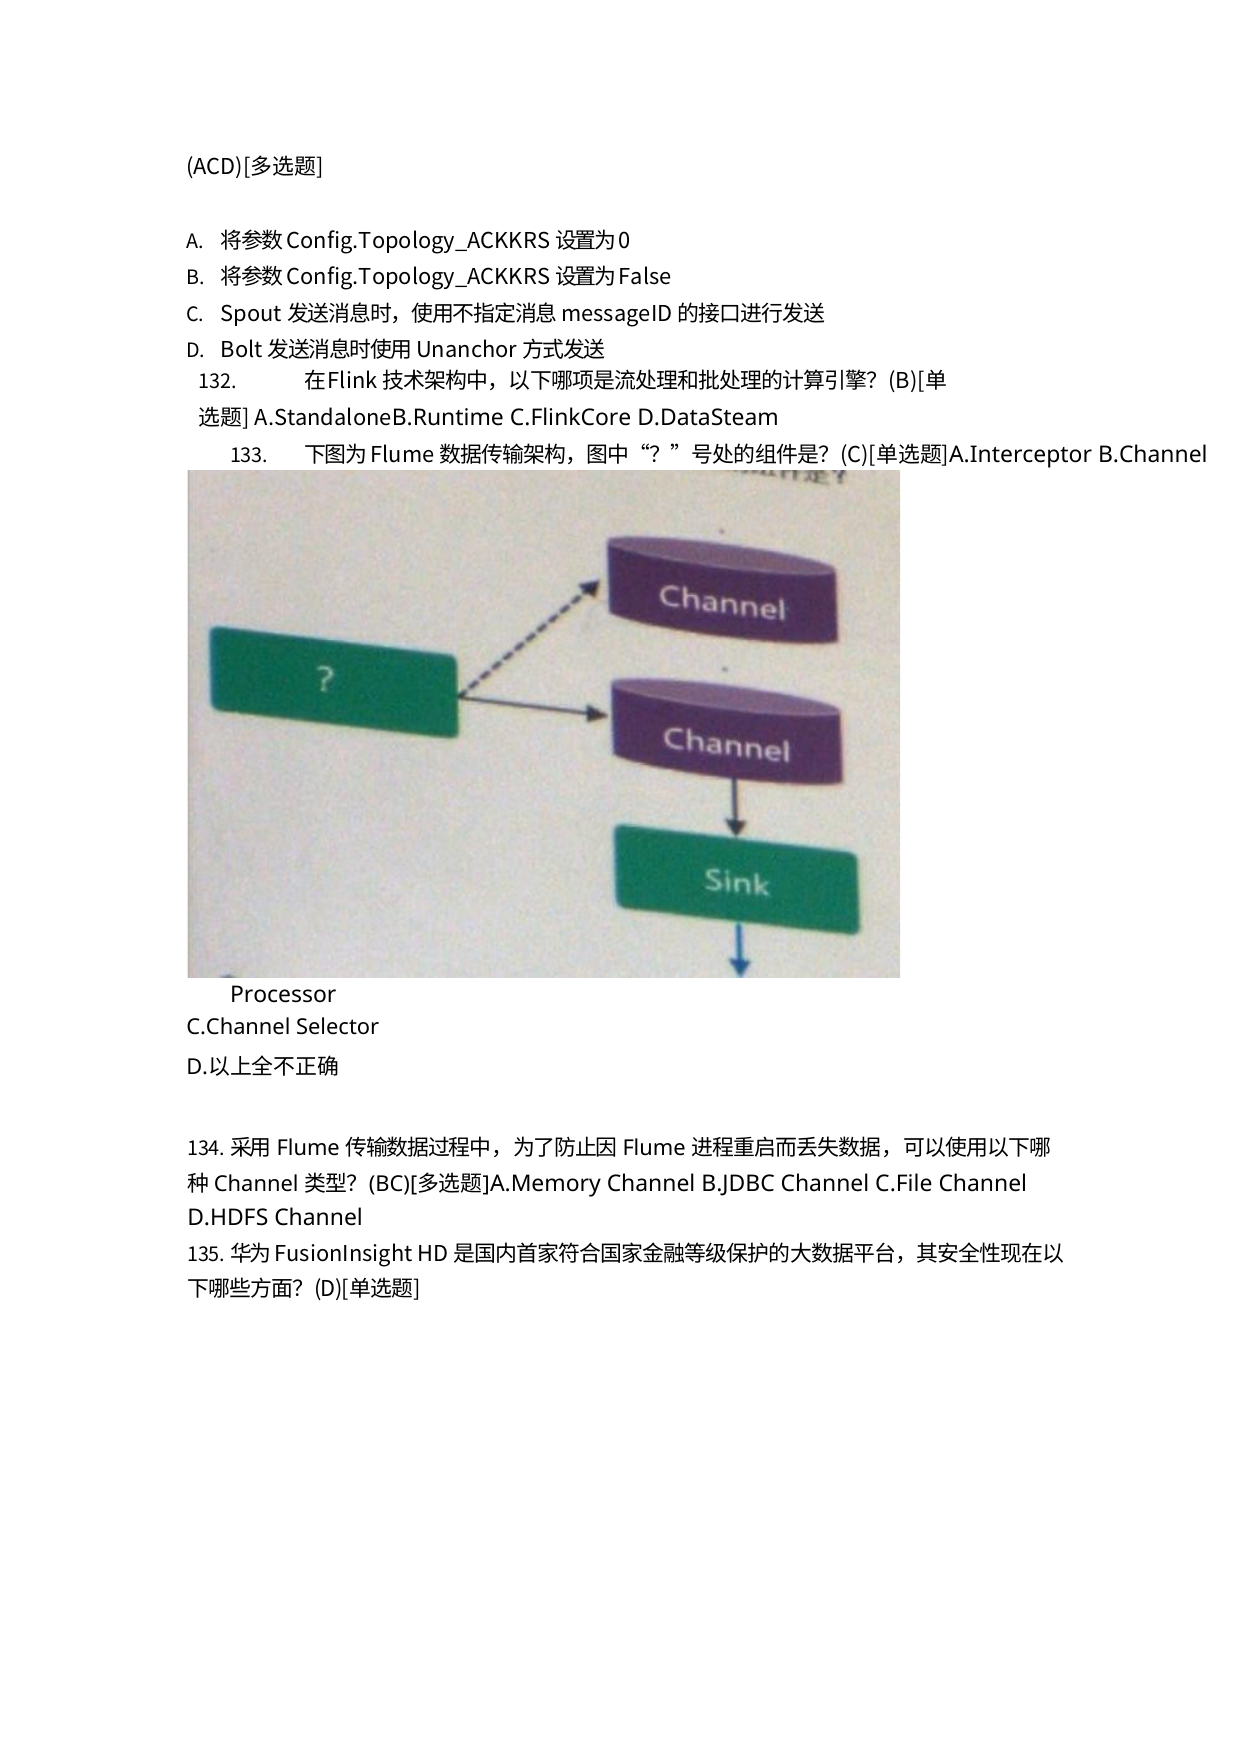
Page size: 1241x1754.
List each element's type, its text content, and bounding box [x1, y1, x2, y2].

picture [187, 470, 901, 978]
list 将参数 Config.Topology_ACKKRS 设置为 False [186, 259, 1240, 291]
list Spout 发送消息时，使用不指定消息 messageID 的接口进行发送 [186, 296, 1240, 327]
list 采用 Flume 传输数据过程中，为了防止因 Flume 进程重启而丢失数据，可以使用以下哪种 Channel 类型？(BC)[多选题]A.Memory Channel B.JDBC Channel C.File Channel D.HDFS Channel [187, 1130, 1061, 1232]
list 将参数 Config.Topology_ACKKRS 设置为 0 [186, 223, 1240, 255]
text (ACD)[多选题] [186, 149, 1240, 181]
list 在 Flink 技术架构中，以下哪项是流处理和批处理的计算引擎？(B)[单选题] A.StandaloneB.Runtime C.FlinkCore D.DataSteam [198, 363, 962, 432]
list Bolt 发送消息时使用 Unanchor 方式发送 [186, 332, 1240, 363]
list 华为 FusionInsight HD 是国内首家符合国家金融等级保护的大数据平台，其安全性现在以下哪些方面？(D)[单选题] [187, 1236, 1072, 1303]
text C.Channel Selector D.以上全不正确 [186, 1011, 383, 1081]
